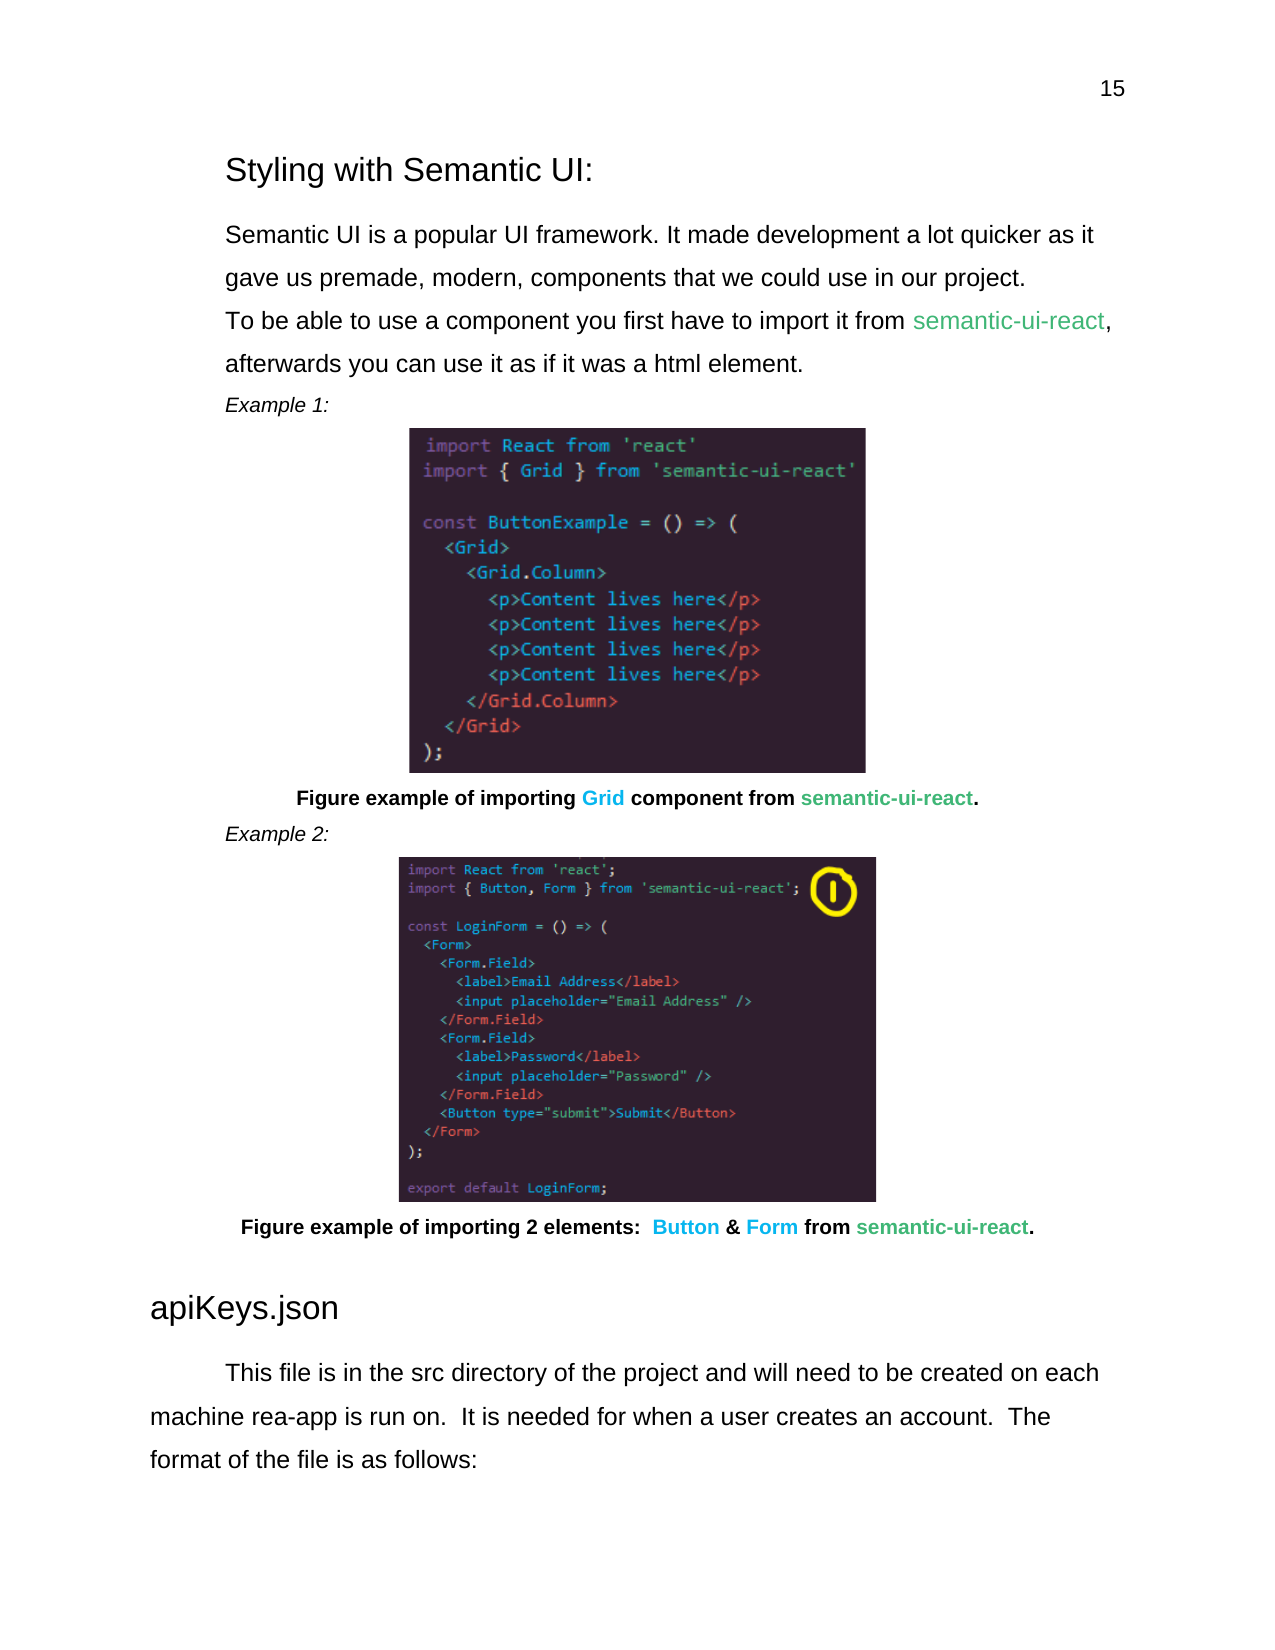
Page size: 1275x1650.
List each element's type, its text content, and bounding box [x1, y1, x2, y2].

text To be able to use a component you first have to import it from semantic-ui-react, afterwards you can use it as if it was a html element. [225, 306, 1125, 378]
text This file is in the src directory of the project and will need to be created on each machine rea-app is run on. It is needed for when a user creates an account. The format of the file is as follows: [150, 1358, 1125, 1473]
text Figure example of importing Grid component from semantic-ui-react. [150, 785, 1125, 809]
subtitle apiKeys.json [150, 1288, 1125, 1327]
text Example 1: [225, 393, 1125, 417]
picture [409, 428, 866, 773]
subtitle Styling with Semantic UI: [225, 150, 1125, 188]
text Example 2: [150, 821, 1125, 845]
text Semantic UI is a popular UI framework. It made development a lot quicker as it gave us premade, modern, components that we could use in our project. [225, 220, 1125, 292]
text Figure example of importing 2 elements: Button & Form from semantic-ui-react. [150, 1215, 1125, 1239]
picture [398, 857, 877, 1202]
